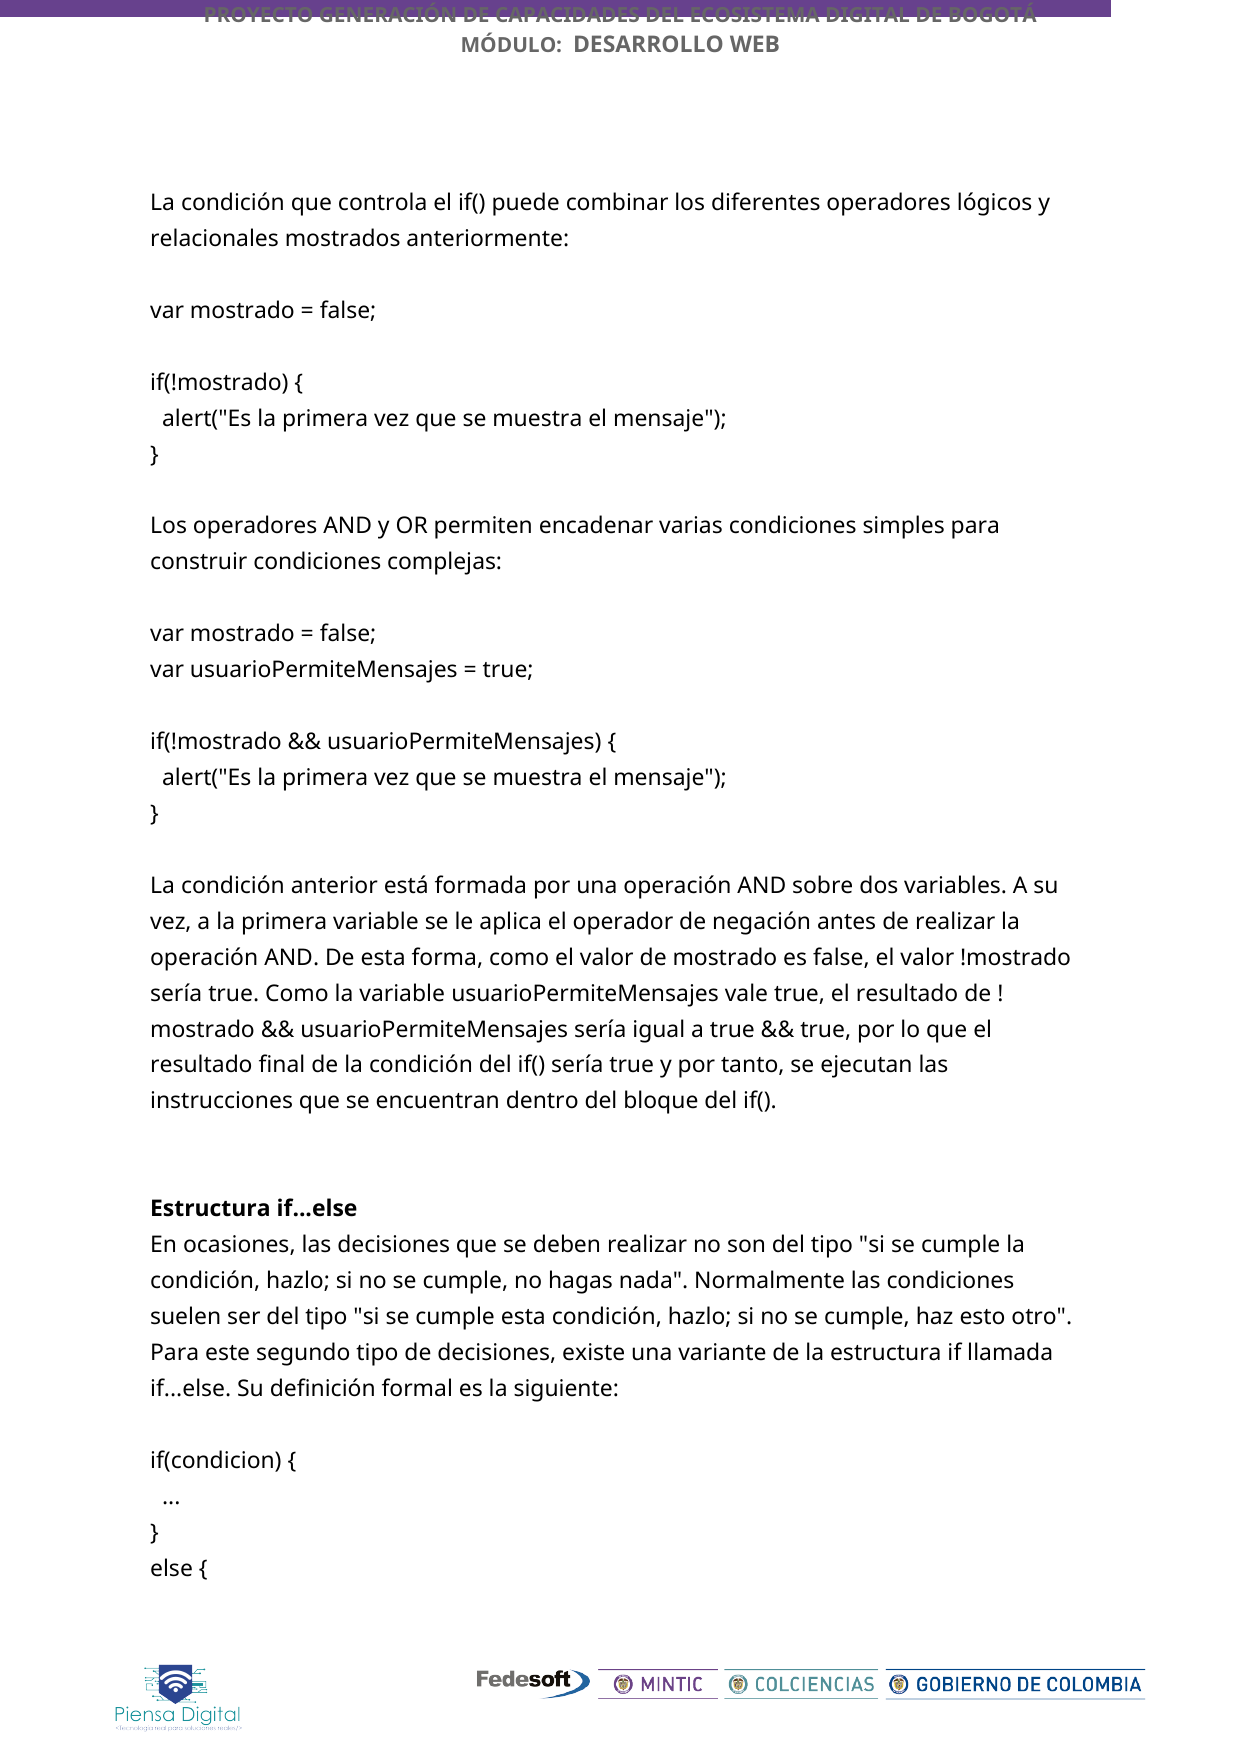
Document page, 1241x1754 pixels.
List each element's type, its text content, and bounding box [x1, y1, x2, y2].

picture [467, 1651, 1148, 1707]
text var mostrado = false; if(!mostrado) { alert("Es la primera vez que se muestra el mensaje"); } [150, 294, 1090, 469]
picture [576, 10, 582, 17]
text La condición que controla el if() puede combinar los diferentes operadores lógicos y relacionales mostrados anteriormente: [150, 186, 1090, 253]
picture [719, 10, 726, 17]
picture [301, 10, 308, 17]
text var mostrado = false; var usuarioPermiteMensajes = true; if(!mostrado && usuarioPermiteMensajes) { alert("Es la primera vez que se muestra el mensaje"); } [150, 617, 1090, 828]
picture [428, 10, 435, 17]
text La condición anterior está formada por una operación AND sobre dos variables. A su vez, a la primera variable se le aplica el operador de negación antes de realizar la operación AND. De esta forma, como el valor de mostrado es false, el valor !mostrado sería true. Como la variable usuarioPermiteMensajes vale true, el resultado de !mostrado && usuarioPermiteMensajes sería igual a true && true, por lo que el resultado final de la condición del if() sería true y por tanto, se ejecutan las instrucciones que se encuentran dentro del bloque del if(). [150, 869, 1090, 1116]
text Para este segundo tipo de decisiones, existe una variante de la estructura if llamada if...else. Su definición formal es la siguiente: [150, 1336, 1090, 1403]
picture [920, 10, 926, 17]
picture [467, 10, 473, 17]
picture [650, 10, 656, 17]
picture [998, 10, 1005, 17]
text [150, 1444, 1090, 1583]
picture [235, 10, 242, 17]
text En ocasiones, las decisiones que se deben realizar no son del tipo "si se cumple la condición, hazlo; si no se cumple, no hagas nada". Normalmente las condiciones suelen ser del tipo "si se cumple esta condición, hazlo; si no se cumple, haz esto otro". [150, 1228, 1090, 1331]
picture [830, 10, 836, 17]
text Estructura if...else [150, 1192, 1090, 1223]
picture [0, 0, 1111, 17]
picture [104, 1651, 247, 1744]
text Los operadores AND y OR permiten encadenar varias condiciones simples para construir condiciones complejas: [150, 509, 1090, 577]
picture [966, 10, 973, 17]
picture [606, 10, 612, 17]
